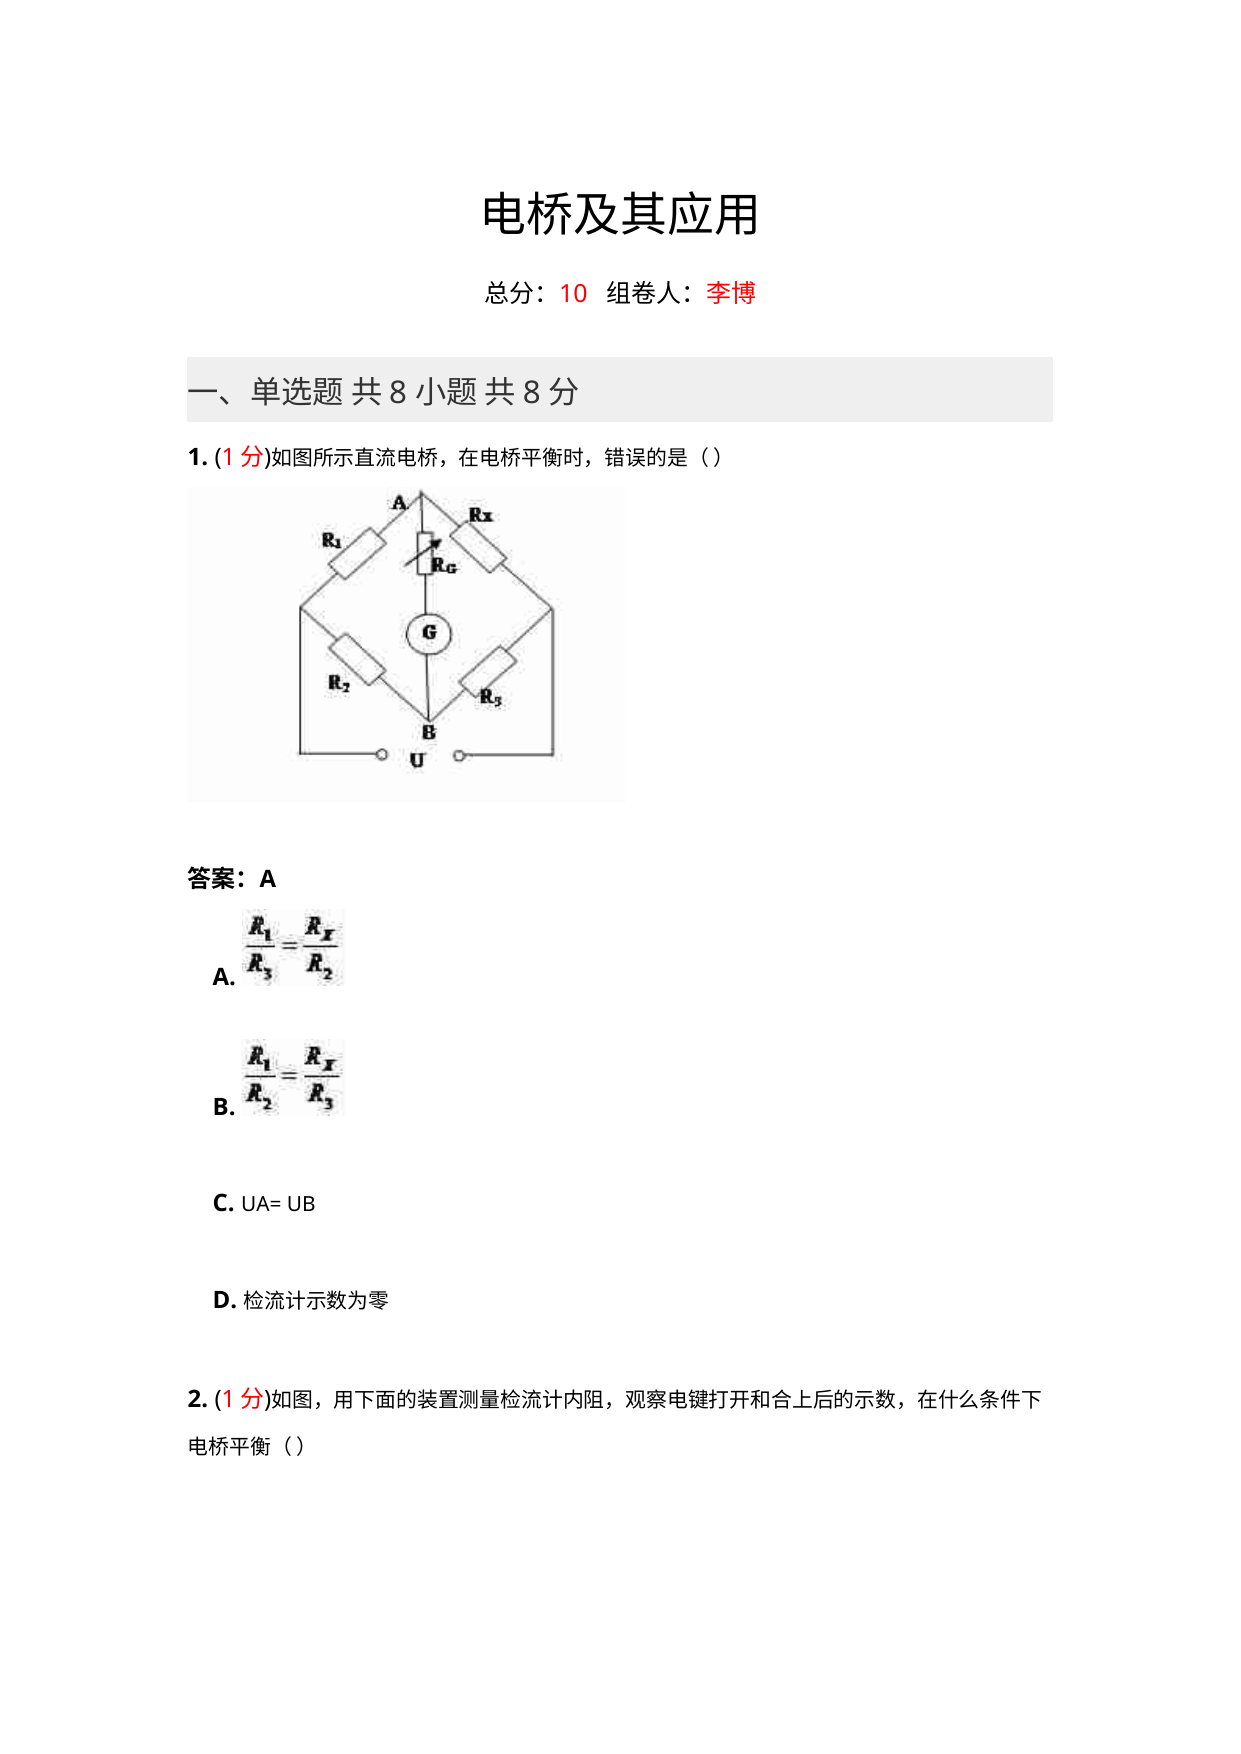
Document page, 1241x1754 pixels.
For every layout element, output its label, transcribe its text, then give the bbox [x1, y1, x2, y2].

text C. UA= UB [187, 1169, 1053, 1267]
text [187, 1364, 1053, 1462]
picture [242, 909, 346, 986]
text 电桥及其应用 [187, 162, 1053, 259]
text D. 检流计示数为零 [187, 1267, 1053, 1364]
text A. [187, 909, 1053, 1039]
picture [187, 487, 625, 802]
text 一、单选题 共 8 小题 共 8 分 [187, 357, 1053, 422]
text 答案：A [187, 844, 1053, 909]
text B. [187, 1039, 1053, 1169]
picture [241, 1039, 345, 1116]
text 总分：10 组卷人：李博 [187, 259, 1053, 324]
